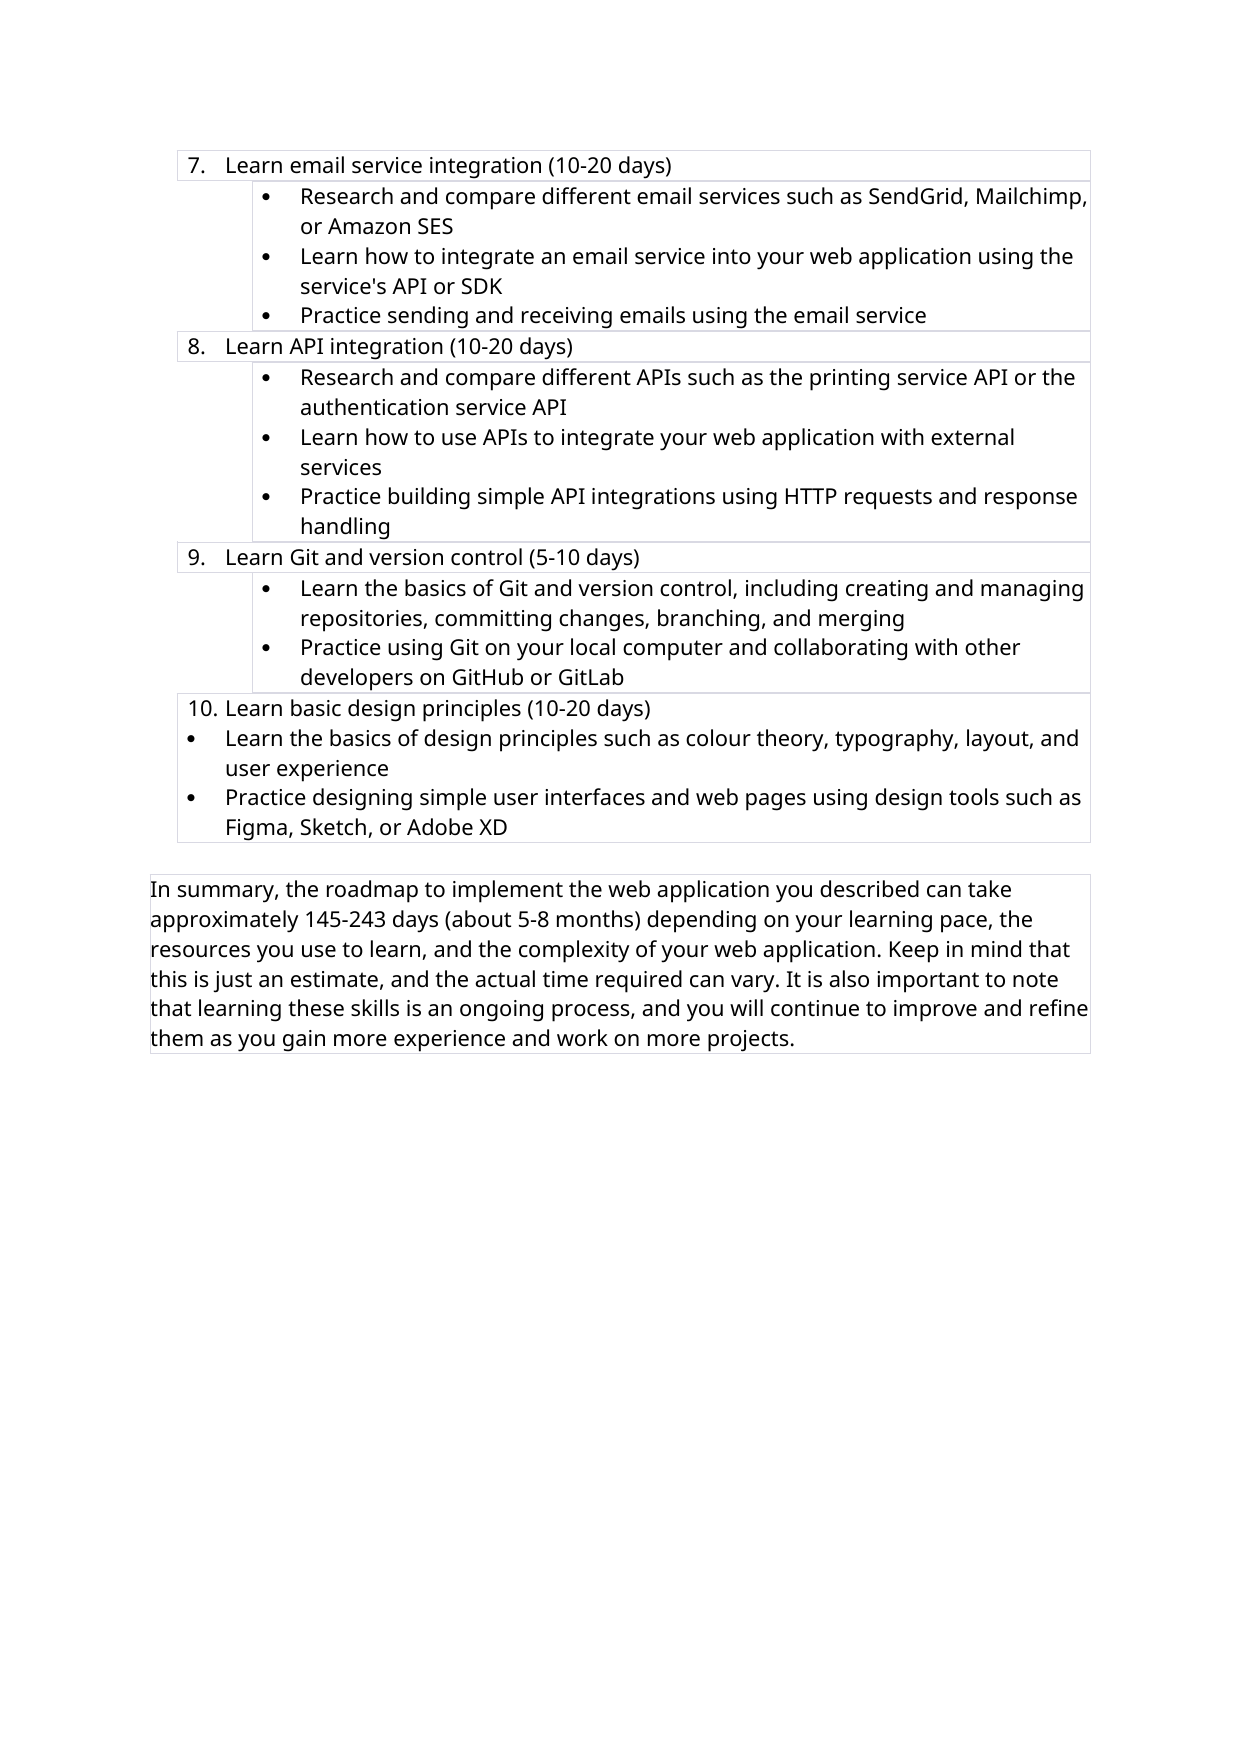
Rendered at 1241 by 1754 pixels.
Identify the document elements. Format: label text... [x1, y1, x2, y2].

list Research and compare different APIs such as the printing service API or the authentication service API [253, 363, 1090, 421]
list Learn how to use APIs to integrate your web application with external services [253, 421, 1090, 481]
list Learn basic design principles (10-20 days) [178, 694, 1090, 722]
list Learn Git and version control (5-10 days) [178, 543, 1090, 572]
list Research and compare different email services such as SendGrid, Mailchimp, or Amazon SES [253, 182, 1090, 240]
list Learn API integration (10-20 days) [178, 332, 1090, 361]
list Practice designing simple user interfaces and web pages using design tools such as Figma, Sketch, or Adobe XD [178, 782, 1090, 842]
list Practice sending and receiving emails using the email service [253, 300, 1090, 330]
list Learn the basics of design principles such as colour theory, typography, layout, and user experience [178, 722, 1090, 782]
list Learn email service integration (10-20 days) [178, 151, 1090, 180]
list Practice building simple API integrations using HTTP requests and response handling [253, 481, 1090, 541]
list Practice using Git on your local computer and collaborating with other developers on GitHub or GitLab [253, 632, 1090, 692]
list Learn how to integrate an email service into your web application using the service's API or SDK [253, 240, 1090, 300]
list Learn the basics of Git and version control, including creating and managing repositories, committing changes, branching, and merging [253, 573, 1090, 632]
text In summary, the roadmap to implement the web application you described can take approximately 145-243 days (about 5-8 months) depending on your learning pace, the resources you use to learn, and the complexity of your web application. Keep in mind that this is just an estimate, and the actual time required can vary. It is also important to note that learning these skills is an ongoing process, and you will continue to improve and refine them as you gain more experience and work on more projects. [151, 875, 1090, 1053]
